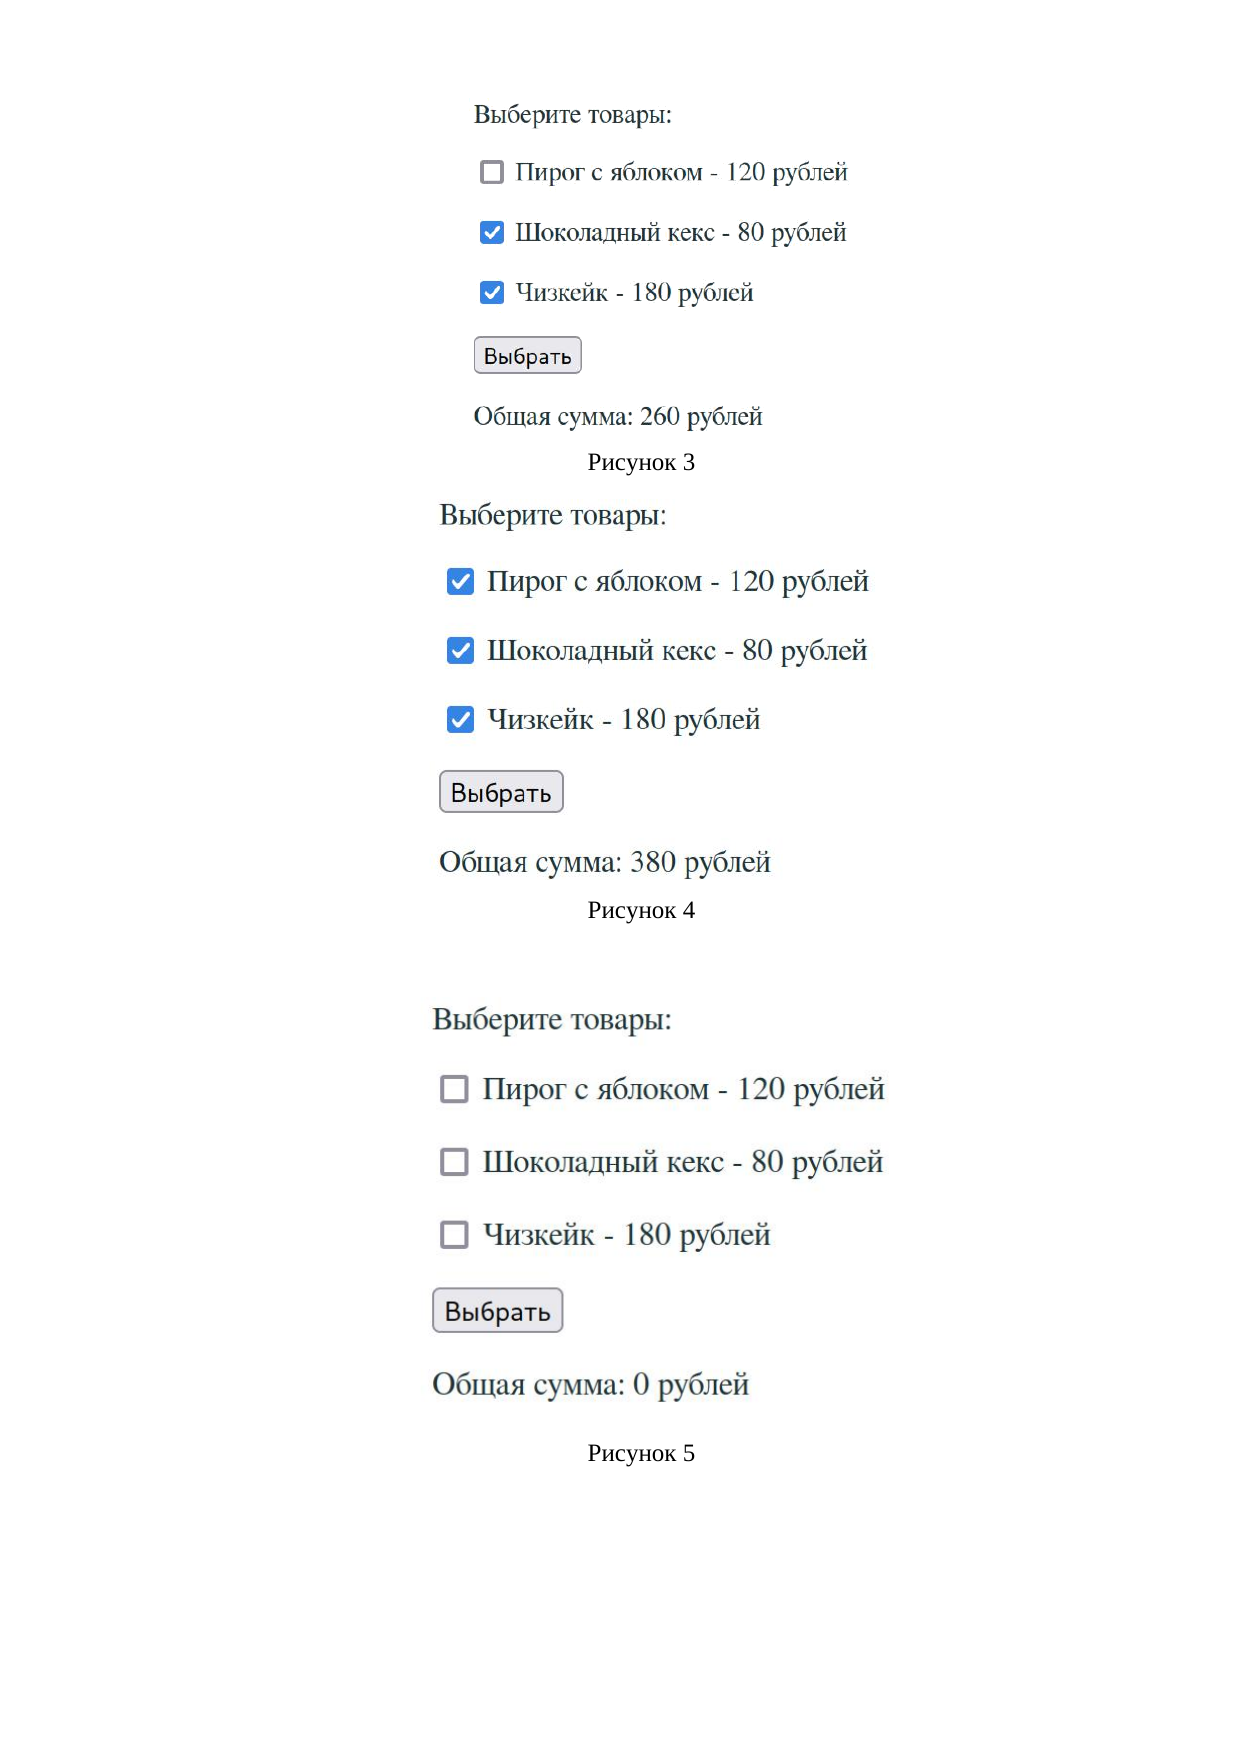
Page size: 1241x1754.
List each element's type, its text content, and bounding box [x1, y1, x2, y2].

picture [469, 98, 860, 432]
text Рисунок 3 [587, 447, 1090, 476]
text Рисунок 4 [587, 895, 1090, 924]
picture [420, 997, 909, 1425]
picture [429, 499, 900, 880]
text Рисунок 5 [587, 1438, 1090, 1467]
